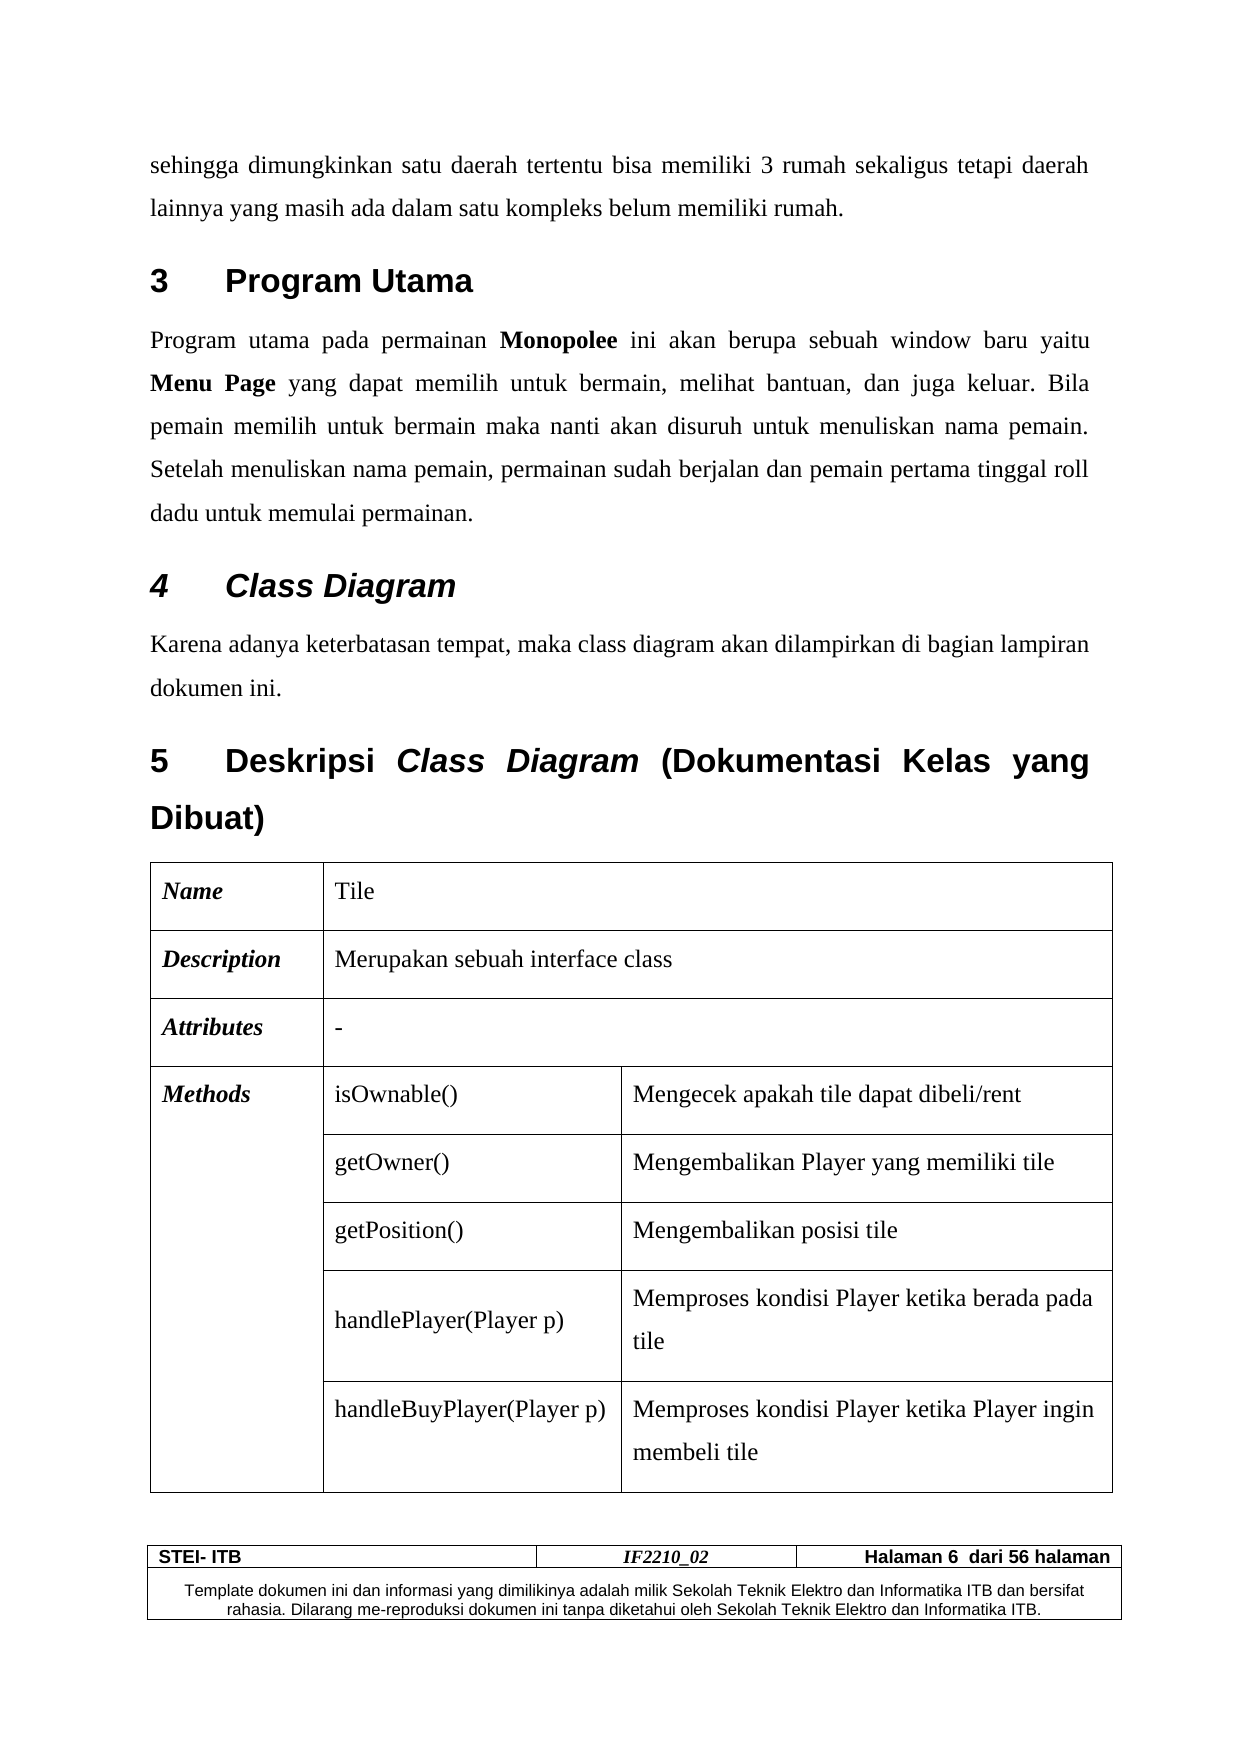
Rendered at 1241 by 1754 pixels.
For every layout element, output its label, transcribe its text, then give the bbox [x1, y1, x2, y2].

table_cell Methods [151, 1067, 323, 1492]
table_cell handlePlayer(Player p) [324, 1271, 621, 1381]
table_cell handleBuyPlayer(Player p) [324, 1382, 621, 1492]
table_cell getOwner() [324, 1135, 621, 1202]
table_header Name [151, 863, 323, 930]
table_cell Memproses kondisi Player ketika berada pada tile [622, 1271, 1112, 1381]
table_cell - [324, 999, 1112, 1066]
table_cell Mengembalikan posisi tile [622, 1203, 1112, 1270]
table_cell Mengecek apakah tile dapat dibeli/rent [622, 1067, 1112, 1134]
table_header Tile [324, 863, 1112, 930]
table_cell Merupakan sebuah interface class [324, 931, 1112, 998]
table_cell Mengembalikan Player yang memiliki tile [622, 1135, 1112, 1202]
table_cell Description [151, 931, 323, 998]
subtitle Program Utama [150, 261, 1090, 300]
subtitle Deskripsi Class Diagram (Dokumentasi Kelas yang Dibuat) [150, 741, 1090, 837]
table_cell Attributes [151, 999, 323, 1066]
table_cell Memproses kondisi Player ketika Player ingin membeli tile [622, 1382, 1112, 1492]
table_cell getPosition() [324, 1203, 621, 1270]
table_cell isOwnable() [324, 1067, 621, 1134]
subtitle Class Diagram [150, 566, 1090, 604]
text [150, 150, 1090, 222]
text Karena adanya keterbatasan tempat, maka class diagram akan dilampirkan di bagian lampiran dokumen ini. [150, 629, 1090, 701]
text Program utama pada permainan Monopolee ini akan berupa sebuah window baru yaitu Menu Page yang dapat memilih untuk bermain, melihat bantuan, dan juga keluar. Bila pemain memilih untuk bermain maka nanti akan disuruh untuk menuliskan nama pemain. Setelah menuliskan nama pemain, permainan sudah berjalan dan pemain pertama tinggal roll dadu untuk memulai permainan. [150, 325, 1090, 526]
